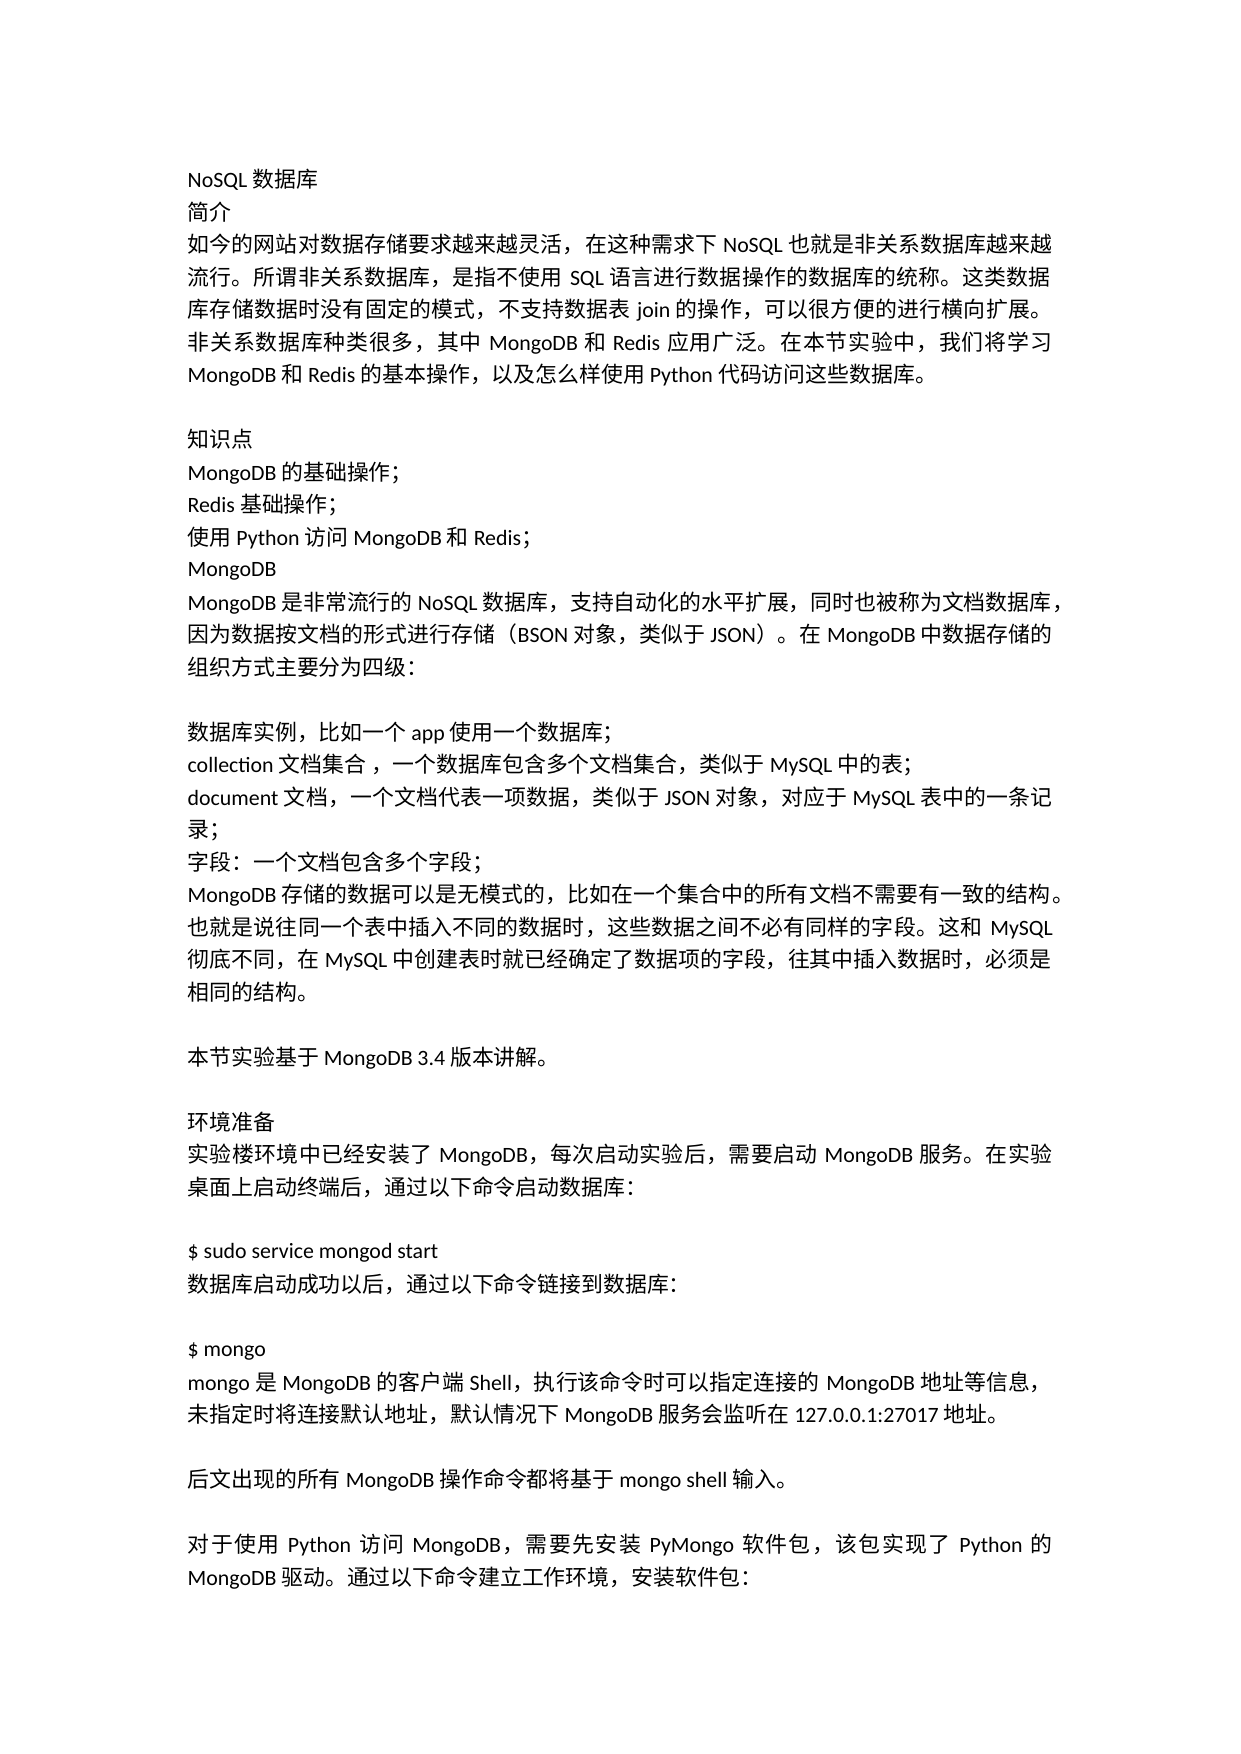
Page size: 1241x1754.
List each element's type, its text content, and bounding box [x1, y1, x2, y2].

text 对于使用 Python 访问 MongoDB，需要先安装 PyMongo 软件包，该包实现了 Python 的 MongoDB 驱动。通过以下命令建立工作环境，安装软件包： [187, 1527, 1053, 1592]
text 后文出现的所有 MongoDB 操作命令都将基于 mongo shell 输入。 [187, 1462, 1053, 1494]
text $ sudo service mongod start [187, 1234, 1053, 1267]
text 本节实验基于 MongoDB 3.4 版本讲解。 [187, 1039, 1053, 1072]
text MongoDB 的基础操作； [187, 454, 1053, 487]
text 数据库实例，比如一个 app 使用一个数据库； [187, 714, 1053, 747]
text 字段：一个文档包含多个字段； [187, 844, 1053, 877]
text 数据库启动成功以后，通过以下命令链接到数据库： [187, 1267, 1053, 1299]
text collection 文档集合 ，一个数据库包含多个文档集合，类似于 MySQL 中的表； [187, 747, 1053, 779]
text NoSQL 数据库 [187, 162, 1053, 194]
text document 文档，一个文档代表一项数据，类似于 JSON 对象，对应于MySQL 表中的一条记录； [187, 779, 1053, 844]
text $ mongo [187, 1332, 1053, 1364]
text 简介 [187, 194, 1053, 227]
text 使用 Python 访问 MongoDB 和 Redis； [187, 519, 1053, 552]
text 实验楼环境中已经安装了 MongoDB，每次启动实验后，需要启动 MongoDB 服务。在实验桌面上启动终端后，通过以下命令启动数据库： [187, 1137, 1053, 1202]
text MongoDB 存储的数据可以是无模式的，比如在一个集合中的所有文档不需要有一致的结构。也就是说往同一个表中插入不同的数据时，这些数据之间不必有同样的字段。这和 MySQL 彻底不同，在 MySQL 中创建表时就已经确定了数据项的字段，往其中插入数据时，必须是相同的结构。 [187, 877, 1053, 1007]
text 如今的网站对数据存储要求越来越灵活，在这种需求下 NoSQL 也就是非关系数据库越来越流行。所谓非关系数据库，是指不使用 SQL 语言进行数据操作的数据库的统称。这类数据库存储数据时没有固定的模式，不支持数据表 join 的操作，可以很方便的进行横向扩展。非关系数据库种类很多，其中 MongoDB 和 Redis 应用广泛。在本节实验中，我们将学习 MongoDB 和 Redis 的基本操作，以及怎么样使用 Python 代码访问这些数据库。 [187, 227, 1053, 389]
text mongo 是 MongoDB 的客户端 Shell，执行该命令时可以指定连接的 MongoDB 地址等信息，未指定时将连接默认地址，默认情况下 MongoDB 服务会监听在 127.0.0.1:27017 地址。 [187, 1364, 1053, 1429]
text MongoDB 是非常流行的 NoSQL 数据库，支持自动化的水平扩展，同时也被称为文档数据库，因为数据按文档的形式进行存储（BSON 对象，类似于 JSON）。在 MongoDB 中数据存储的组织方式主要分为四级： [187, 584, 1053, 682]
text 知识点 [187, 422, 1053, 454]
text Redis 基础操作； [187, 487, 1053, 519]
text 环境准备 [187, 1104, 1053, 1137]
text MongoDB [187, 552, 1053, 584]
